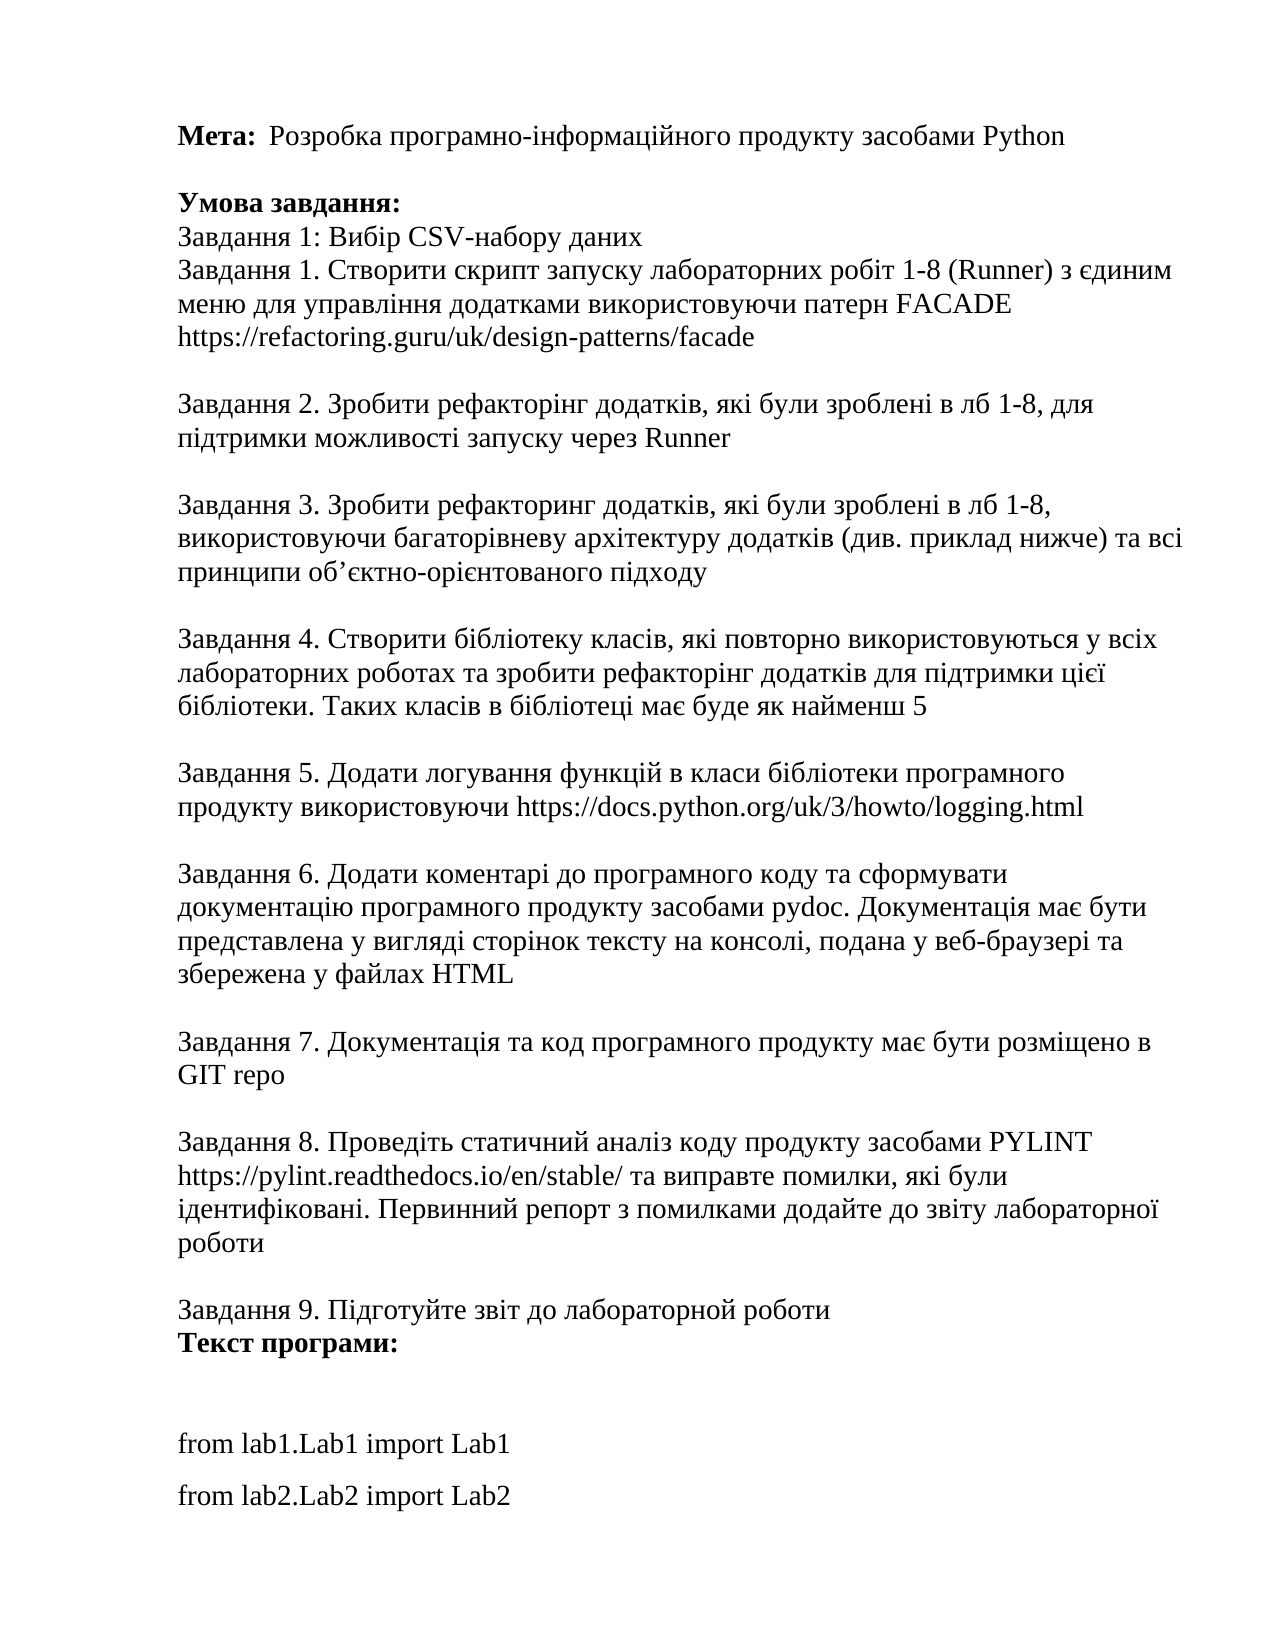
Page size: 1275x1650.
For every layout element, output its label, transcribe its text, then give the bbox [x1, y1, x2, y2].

text Завдання 2. Зробити рефакторінг додатків, які були зроблені в лб 1-8, для підтримки можливості запуску через Runner [177, 386, 1186, 453]
text from lab2.Lab2 import Lab2 [177, 1478, 1186, 1512]
text Завдання 6. Додати коментарі до програмного коду та сформувати документацію програмного продукту засобами pydoc. Документація має бути представлена у вигляді сторінок тексту на консолі, подана у веб-браузері та збережена у файлах HTML [177, 856, 1186, 990]
text Завдання 1: Вибір CSV-набору даних [177, 219, 1186, 252]
text Текст програми: [177, 1326, 1186, 1359]
text Умова завдання: [177, 185, 1186, 219]
text Завдання 9. Підготуйте звіт до лабораторной роботи [177, 1292, 1186, 1326]
text Завдання 1. Створити скрипт запуску лабораторних робіт 1-8 (Runner) з єдиним меню для управління додатками використовуючи патерн FACADE https://refactoring.guru/uk/design-patterns/facade [177, 252, 1186, 353]
text Завдання 3. Зробити рефакторинг додатків, які були зроблені в лб 1-8, використовуючи багаторівневу архітектуру додатків (див. приклад нижче) та всі принципи об’єктно-орієнтованого підходу [177, 487, 1186, 588]
text Завдання 7. Документація та код програмного продукту має бути розміщено в GIT repo [177, 1024, 1186, 1091]
text Мета: Розробка програмно-інформаційного продукту засобами Python [177, 118, 1186, 152]
text Завдання 8. Проведіть статичний аналіз коду продукту засобами PYLINT https://pylint.readthedocs.io/en/stable/ та виправте помилки, які були ідентифіковані. Первинний репорт з помилками додайте до звіту лабораторної роботи [177, 1124, 1186, 1258]
text Завдання 5. Додати логування функцій в класи бібліотеки програмного продукту використовуючи https://docs.python.org/uk/3/howto/logging.html [177, 755, 1186, 822]
text from lab1.Lab1 import Lab1 [177, 1426, 1186, 1460]
text Завдання 4. Створити бібліотеку класів, які повторно використовуються у всіх лабораторних роботах та зробити рефакторінг додатків для підтримки цієї бібліотеки. Таких класів в бібліотеці має буде як найменш 5 [177, 621, 1186, 722]
